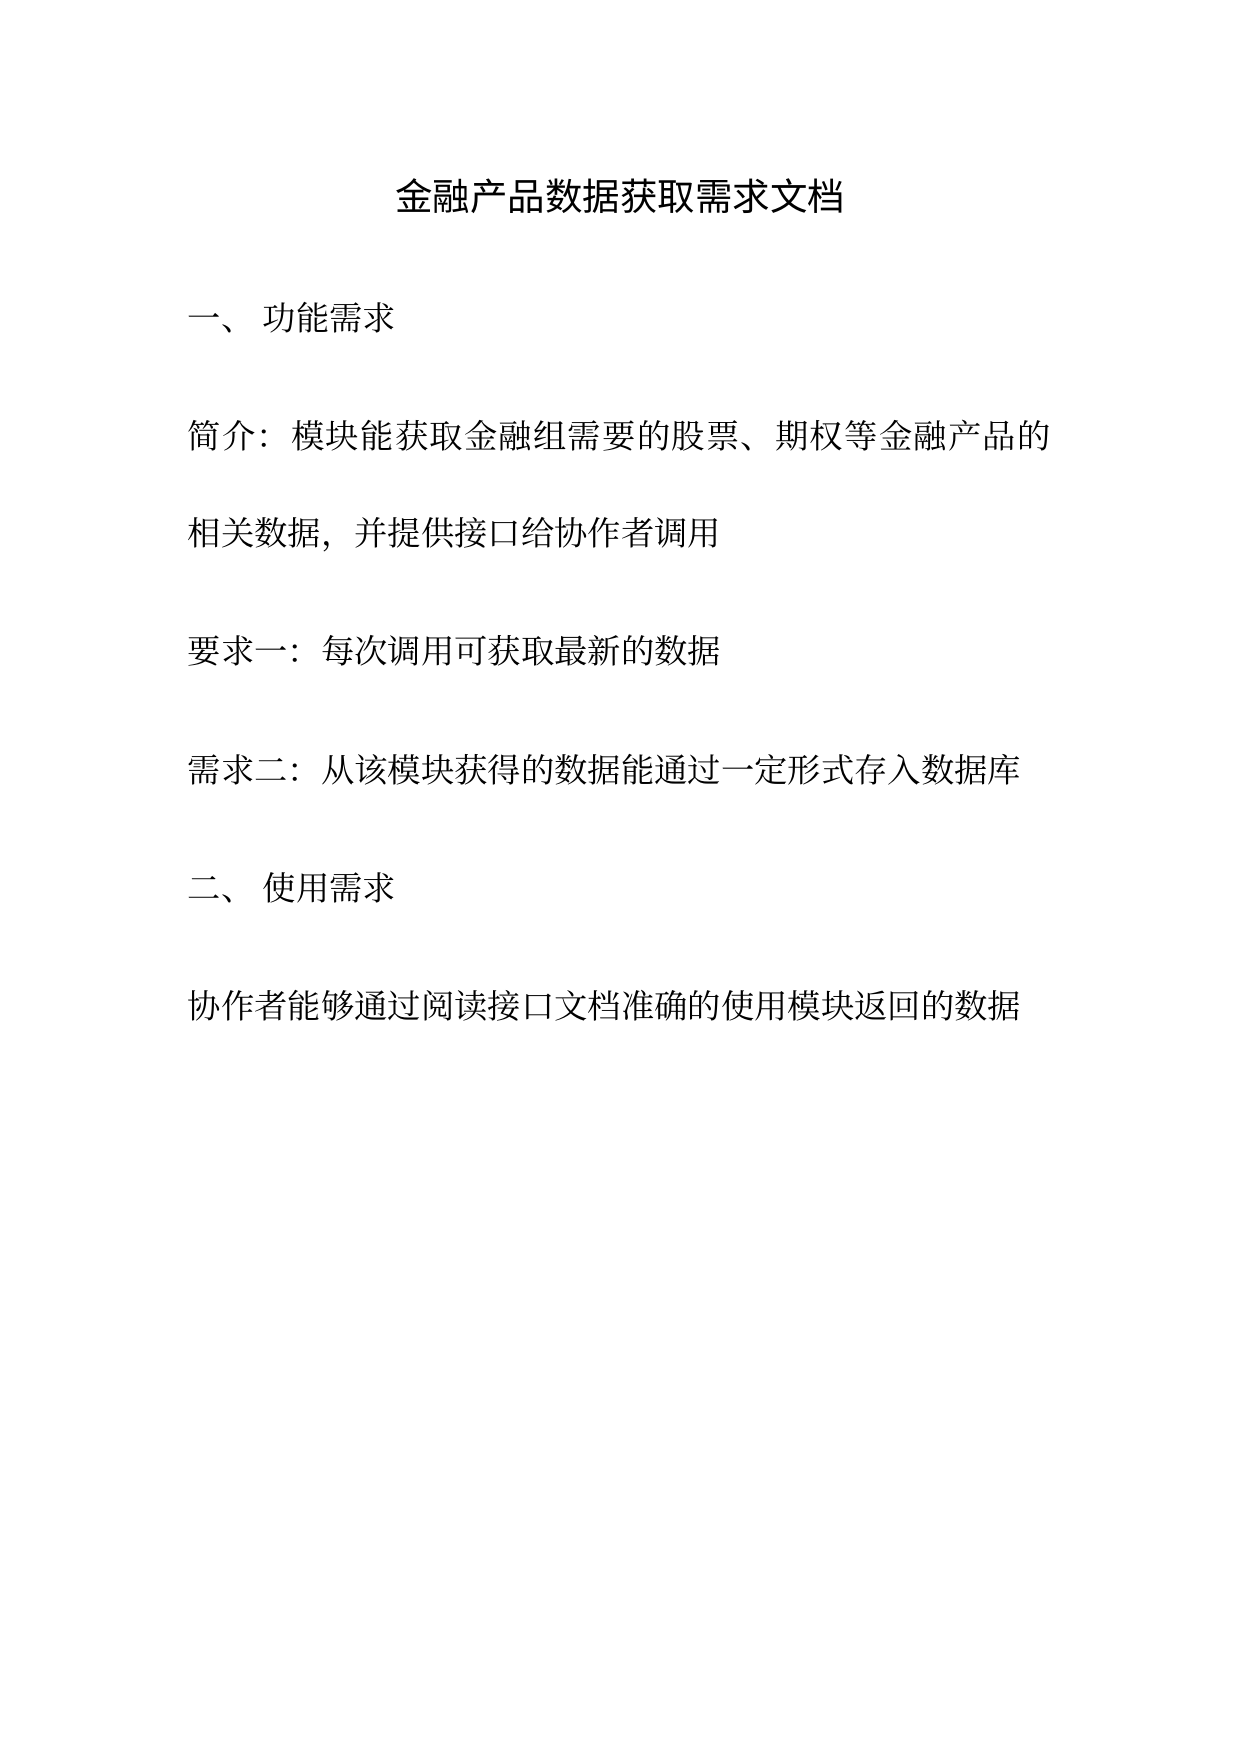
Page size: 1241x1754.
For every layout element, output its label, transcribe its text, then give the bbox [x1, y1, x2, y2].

text 要求一：每次调用可获取最新的数据 [187, 617, 1053, 682]
text 协作者能够通过阅读接口文档准确的使用模块返回的数据 [187, 971, 1053, 1036]
text 简介：模块能获取金融组需要的股票、期权等金融产品的相关数据，并提供接口给协作者调用 [187, 401, 1053, 564]
text 需求二：从该模块获得的数据能通过一定形式存入数据库 [187, 735, 1053, 800]
text 金融产品数据获取需求文档 [187, 162, 1053, 227]
list 使用需求 [187, 853, 1053, 918]
list 功能需求 [187, 283, 1053, 348]
